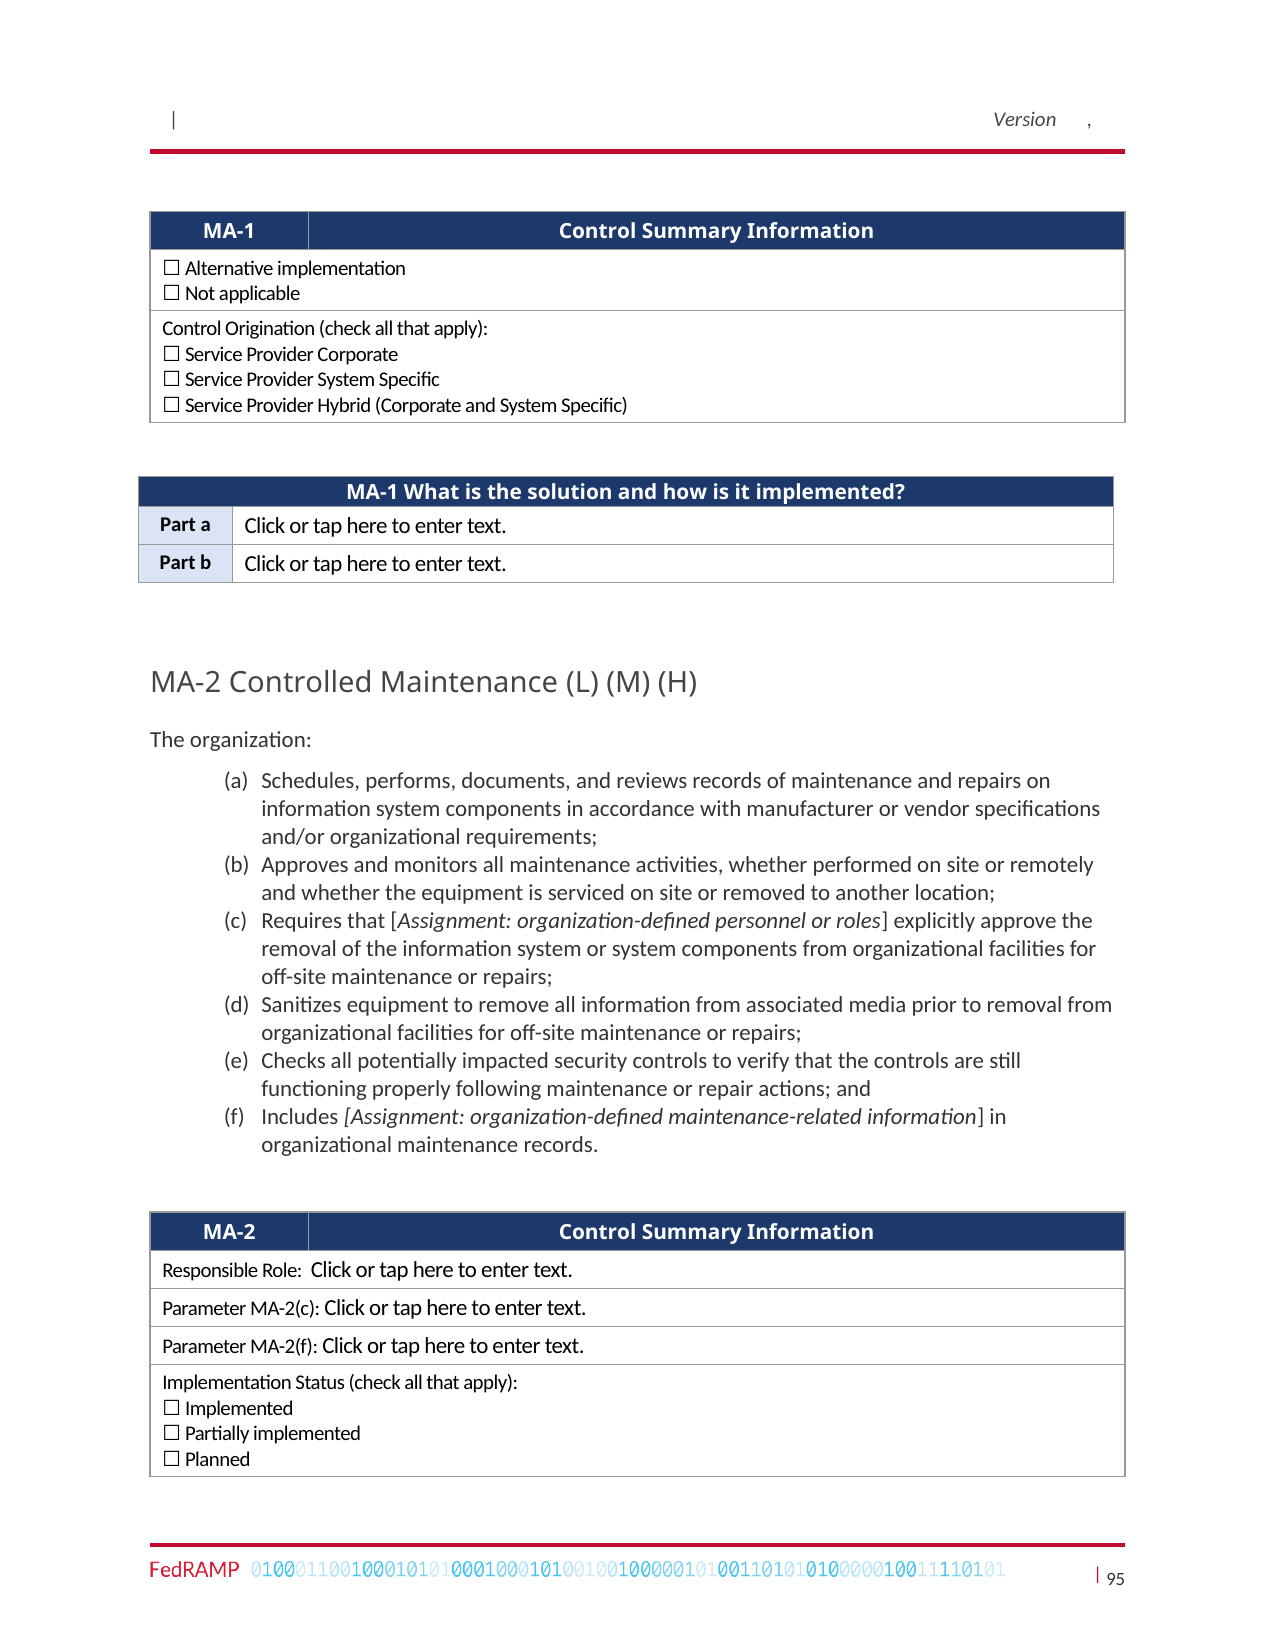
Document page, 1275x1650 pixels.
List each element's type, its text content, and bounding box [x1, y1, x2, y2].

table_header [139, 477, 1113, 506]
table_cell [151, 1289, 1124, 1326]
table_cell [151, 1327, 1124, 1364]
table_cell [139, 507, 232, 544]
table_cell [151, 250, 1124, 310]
list Approves and monitors all maintenance activities, whether performed on site or remotely and whether the equipment is serviced on site or removed to another location; [223, 850, 1125, 906]
subtitle MA-2 Controlled Maintenance (L) (M) (H) [150, 661, 1125, 701]
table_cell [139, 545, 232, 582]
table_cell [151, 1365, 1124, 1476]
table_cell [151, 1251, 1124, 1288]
list Sanitizes equipment to remove all information from associated media prior to removal from organizational facilities for off-site maintenance or repairs; [223, 990, 1125, 1046]
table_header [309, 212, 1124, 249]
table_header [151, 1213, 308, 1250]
list Requires that [Assignment: organization-defined personnel or roles] explicitly approve the removal of the information system or system components from organizational facilities for off-site maintenance or repairs; [223, 906, 1125, 990]
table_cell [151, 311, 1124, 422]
picture [150, 1559, 1005, 1586]
list Schedules, performs, documents, and reviews records of maintenance and repairs on information system components in accordance with manufacturer or vendor specifications and/or organizational requirements; [223, 766, 1125, 850]
list Includes [Assignment: organization-defined maintenance-related information] in organizational maintenance records. [223, 1102, 1125, 1158]
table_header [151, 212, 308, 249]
list Checks all potentially impacted security controls to verify that the controls are still functioning properly following maintenance or repair actions; and [223, 1046, 1125, 1102]
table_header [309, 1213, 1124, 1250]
text The organization: [150, 726, 1125, 754]
